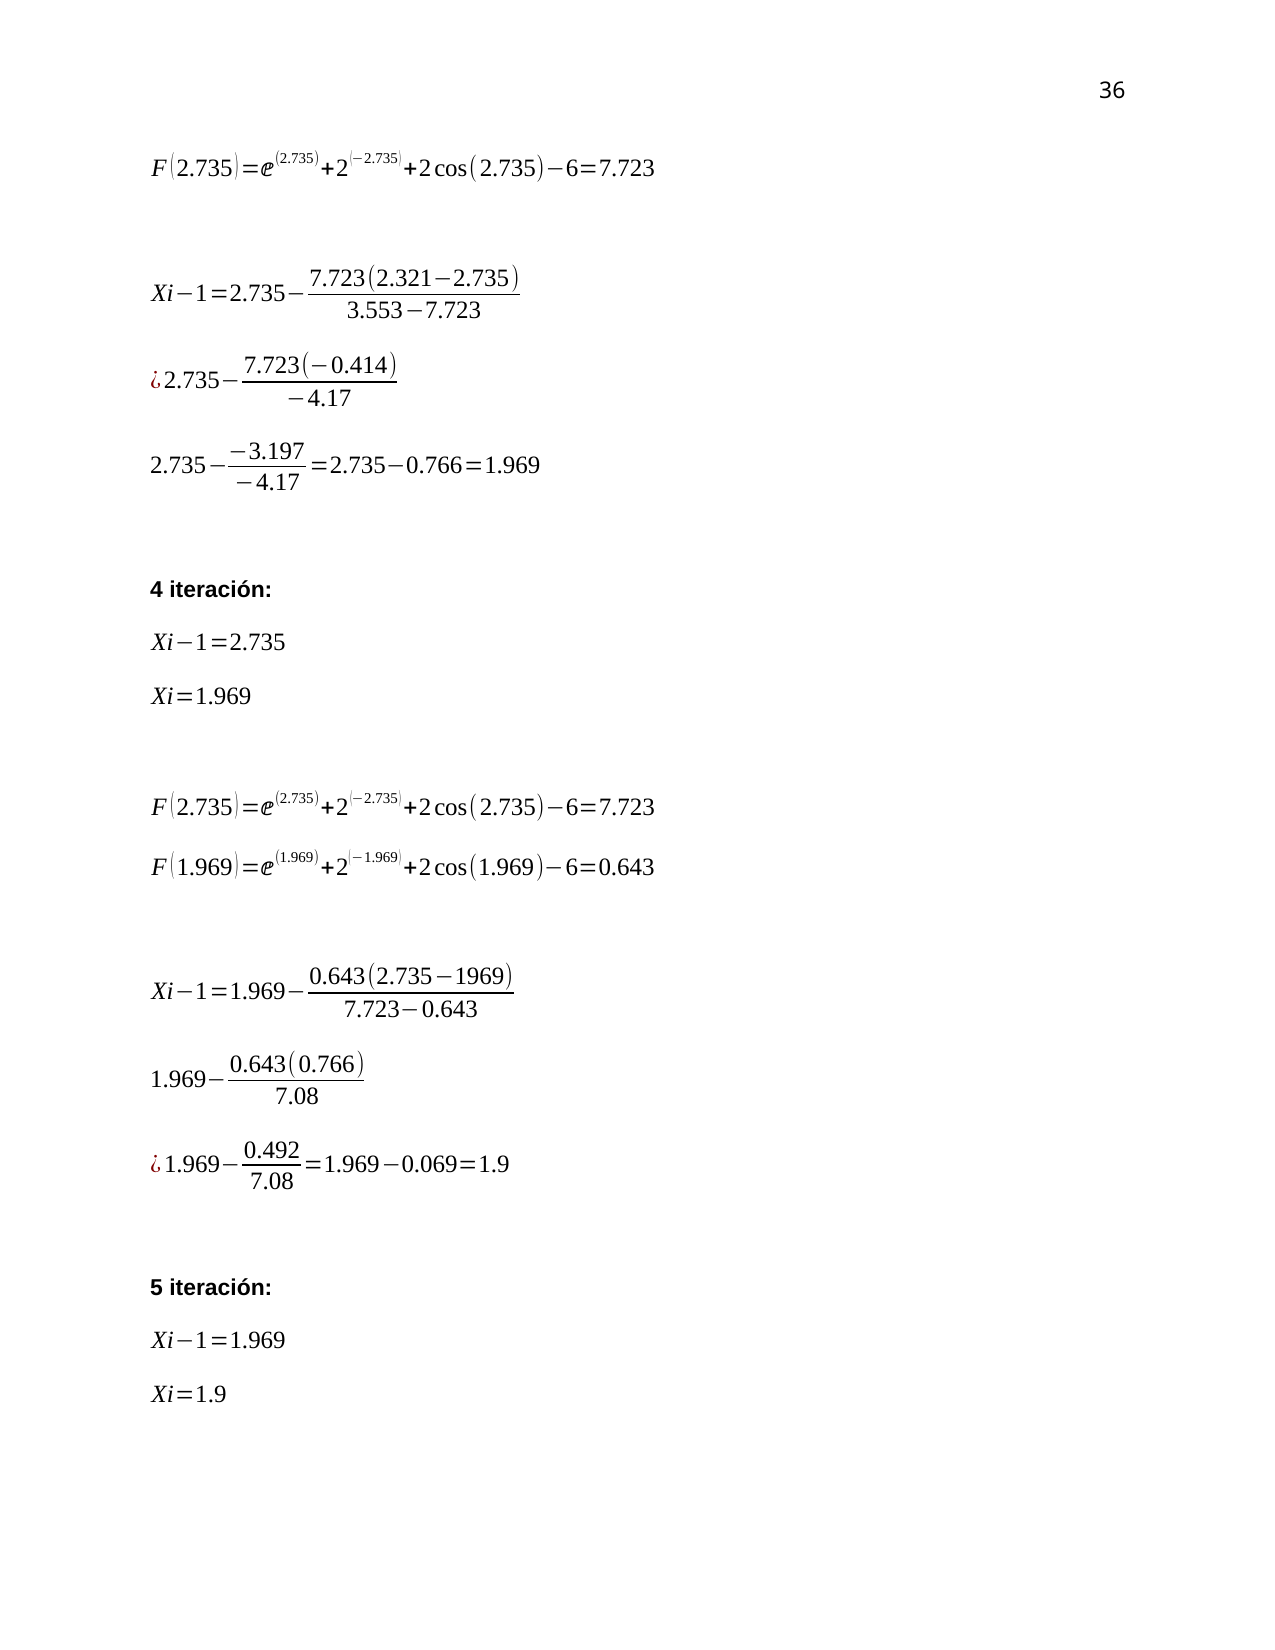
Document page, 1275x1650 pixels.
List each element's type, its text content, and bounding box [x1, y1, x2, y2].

text 4 iteración: [150, 576, 1125, 602]
text 5 iteración: [150, 1274, 1125, 1301]
